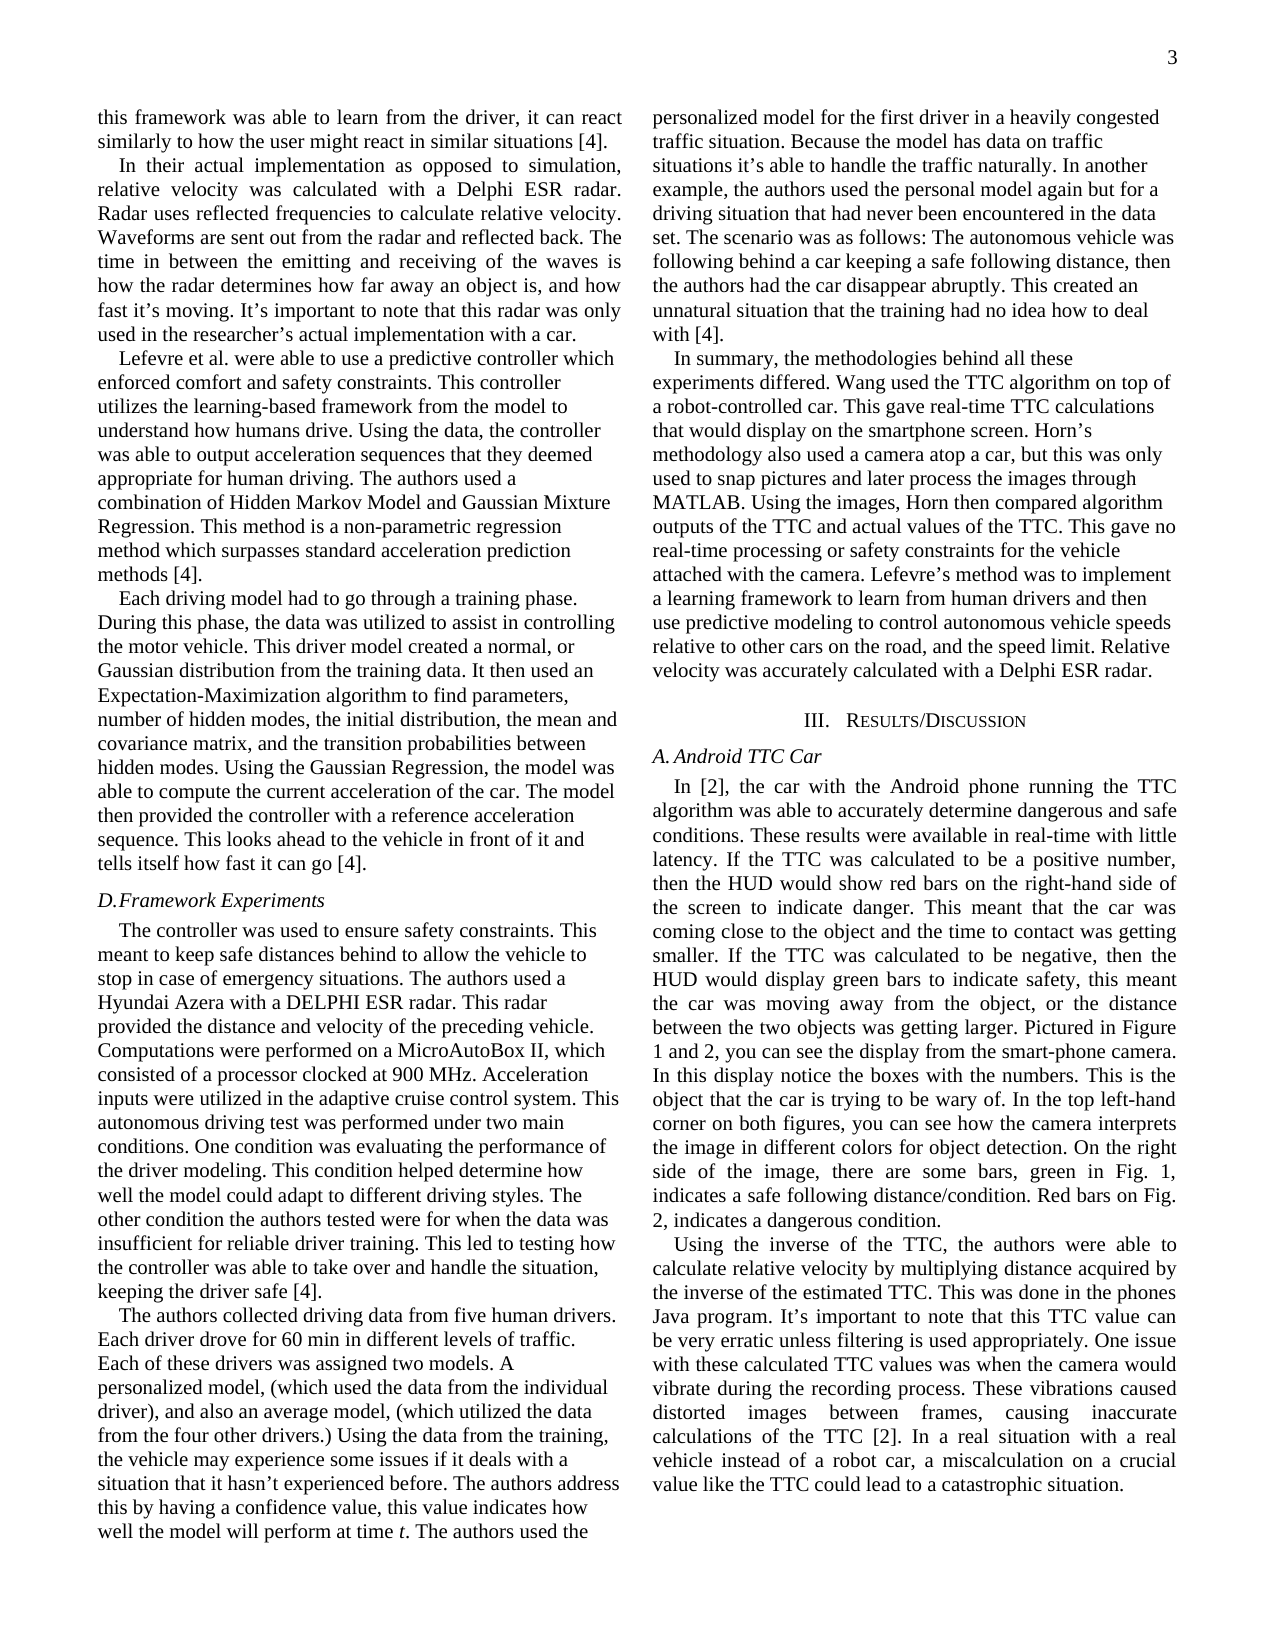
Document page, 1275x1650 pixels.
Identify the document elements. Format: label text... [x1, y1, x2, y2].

subtitle Android TTC Car [652, 744, 1177, 768]
text Each driving model had to go through a training phase. During this phase, the data was utilized to assist in controlling the motor vehicle. This driver model created a normal, or Gaussian distribution from the training data. It then used an Expectation-Maximization algorithm to find parameters, number of hidden modes, the initial distribution, the mean and covariance matrix, and the transition probabilities between hidden modes. Using the Gaussian Regression, the model was able to compute the current acceleration of the car. The model then provided the controller with a reference acceleration sequence. This looks ahead to the vehicle in front of it and tells itself how fast it can go [4]. [97, 586, 622, 875]
subtitle Results/Discussion [652, 707, 1177, 732]
subtitle Framework Experiments [97, 887, 622, 912]
text In their actual implementation as opposed to simulation, relative velocity was calculated with a Delphi ESR radar. Radar uses reflected frequencies to calculate relative velocity. Waveforms are sent out from the radar and reflected back. The time in between the emitting and receiving of the waves is how the radar determines how far away an object is, and how fast it’s moving. It’s important to note that this radar was only used in the researcher’s actual implementation with a car. [97, 153, 622, 346]
text The authors collected driving data from five human drivers. Each driver drove for 60 min in different levels of traffic. Each of these drivers was assigned two models. A personalized model, (which used the data from the individual driver), and also an average model, (which utilized the data from the four other drivers.) Using the data from the training, the vehicle may experience some issues if it deals with a situation that it hasn’t experienced before. The authors address this by having a confidence value, this value indicates how well the model will perform at time t. The authors used the personalized model for the first driver in a heavily congested traffic situation. Because the model has data on traffic situations it’s able to handle the traffic naturally. In another example, the authors used the personal model again but for a driving situation that had never been encountered in the data set. The scenario was as follows: The autonomous vehicle was following behind a car keeping a safe following distance, then the authors had the car disappear abruptly. This created an unnatural situation that the training had no idea how to deal with [4]. [97, 1303, 622, 1543]
text Lefevre et al. were able to use a predictive controller which enforced comfort and safety constraints. This controller utilizes the learning-based framework from the model to understand how humans drive. Using the data, the controller was able to output acceleration sequences that they deemed appropriate for human driving. The authors used a combination of Hidden Markov Model and Gaussian Mixture Regression. This method is a non-parametric regression method which surpasses standard acceleration prediction methods [4]. [97, 346, 622, 586]
text Using the inverse of the TTC, the authors were able to calculate relative velocity by multiplying distance acquired by the inverse of the estimated TTC. This was done in the phones Java program. It’s important to note that this TTC value can be very erratic unless filtering is used appropriately. One issue with these calculated TTC values was when the camera would vibrate during the recording process. These vibrations caused distorted images between frames, causing inaccurate calculations of the TTC [2]. In a real situation with a real vehicle instead of a robot car, a miscalculation on a crucial value like the TTC could lead to a catastrophic situation. [652, 1232, 1177, 1496]
text The authors collected driving data from five human drivers. Each driver drove for 60 min in different levels of traffic. Each of these drivers was assigned two models. A personalized model, (which used the data from the individual driver), and also an average model, (which utilized the data from the four other drivers.) Using the data from the training, the vehicle may experience some issues if it deals with a situation that it hasn’t experienced before. The authors address this by having a confidence value, this value indicates how well the model will perform at time t. The authors used the personalized model for the first driver in a heavily congested traffic situation. Because the model has data on traffic situations it’s able to handle the traffic naturally. In another example, the authors used the personal model again but for a driving situation that had never been encountered in the data set. The scenario was as follows: The autonomous vehicle was following behind a car keeping a safe following distance, then the authors had the car disappear abruptly. This created an unnatural situation that the training had no idea how to deal with [4]. [652, 105, 1177, 346]
text In [2], the car with the Android phone running the TTC algorithm was able to accurately determine dangerous and safe conditions. These results were available in real-time with little latency. If the TTC was calculated to be a positive number, then the HUD would show red bars on the right-hand side of the screen to indicate danger. This meant that the car was coming close to the object and the time to contact was getting smaller. If the TTC was calculated to be negative, then the HUD would display green bars to indicate safety, this meant the car was moving away from the object, or the distance between the two objects was getting larger. Pictured in Figure 1 and 2, you can see the display from the smart-phone camera. In this display notice the boxes with the numbers. This is the object that the car is trying to be wary of. In the top left-hand corner on both figures, you can see how the camera interprets the image in different colors for object detection. On the right side of the image, there are some bars, green in Fig. 1, indicates a safe following distance/condition. Red bars on Fig. 2, indicates a dangerous condition. [652, 774, 1177, 1232]
text In summary, the methodologies behind all these experiments differed. Wang used the TTC algorithm on top of a robot-controlled car. This gave real-time TTC calculations that would display on the smartphone screen. Horn’s methodology also used a camera atop a car, but this was only used to snap pictures and later process the images through MATLAB. Using the images, Horn then compared algorithm outputs of the TTC and actual values of the TTC. This gave no real-time processing or safety constraints for the vehicle attached with the camera. Lefevre’s method was to implement a learning framework to learn from human drivers and then use predictive modeling to control autonomous vehicle speeds relative to other cars on the road, and the speed limit. Relative velocity was accurately calculated with a Delphi ESR radar. [652, 346, 1177, 682]
text The controller was used to ensure safety constraints. This meant to keep safe distances behind to allow the vehicle to stop in case of emergency situations. The authors used a Hyundai Azera with a DELPHI ESR radar. This radar provided the distance and velocity of the preceding vehicle. Computations were performed on a MicroAutoBox II, which consisted of a processor clocked at 900 MHz. Acceleration inputs were utilized in the adaptive cruise control system. This autonomous driving test was performed under two main conditions. One condition was evaluating the performance of the driver modeling. This condition helped determine how well the model could adapt to different driving styles. The other condition the authors tested were for when the data was insufficient for reliable driver training. This led to testing how the controller was able to take over and handle the situation, keeping the driver safe [4]. [97, 918, 622, 1303]
